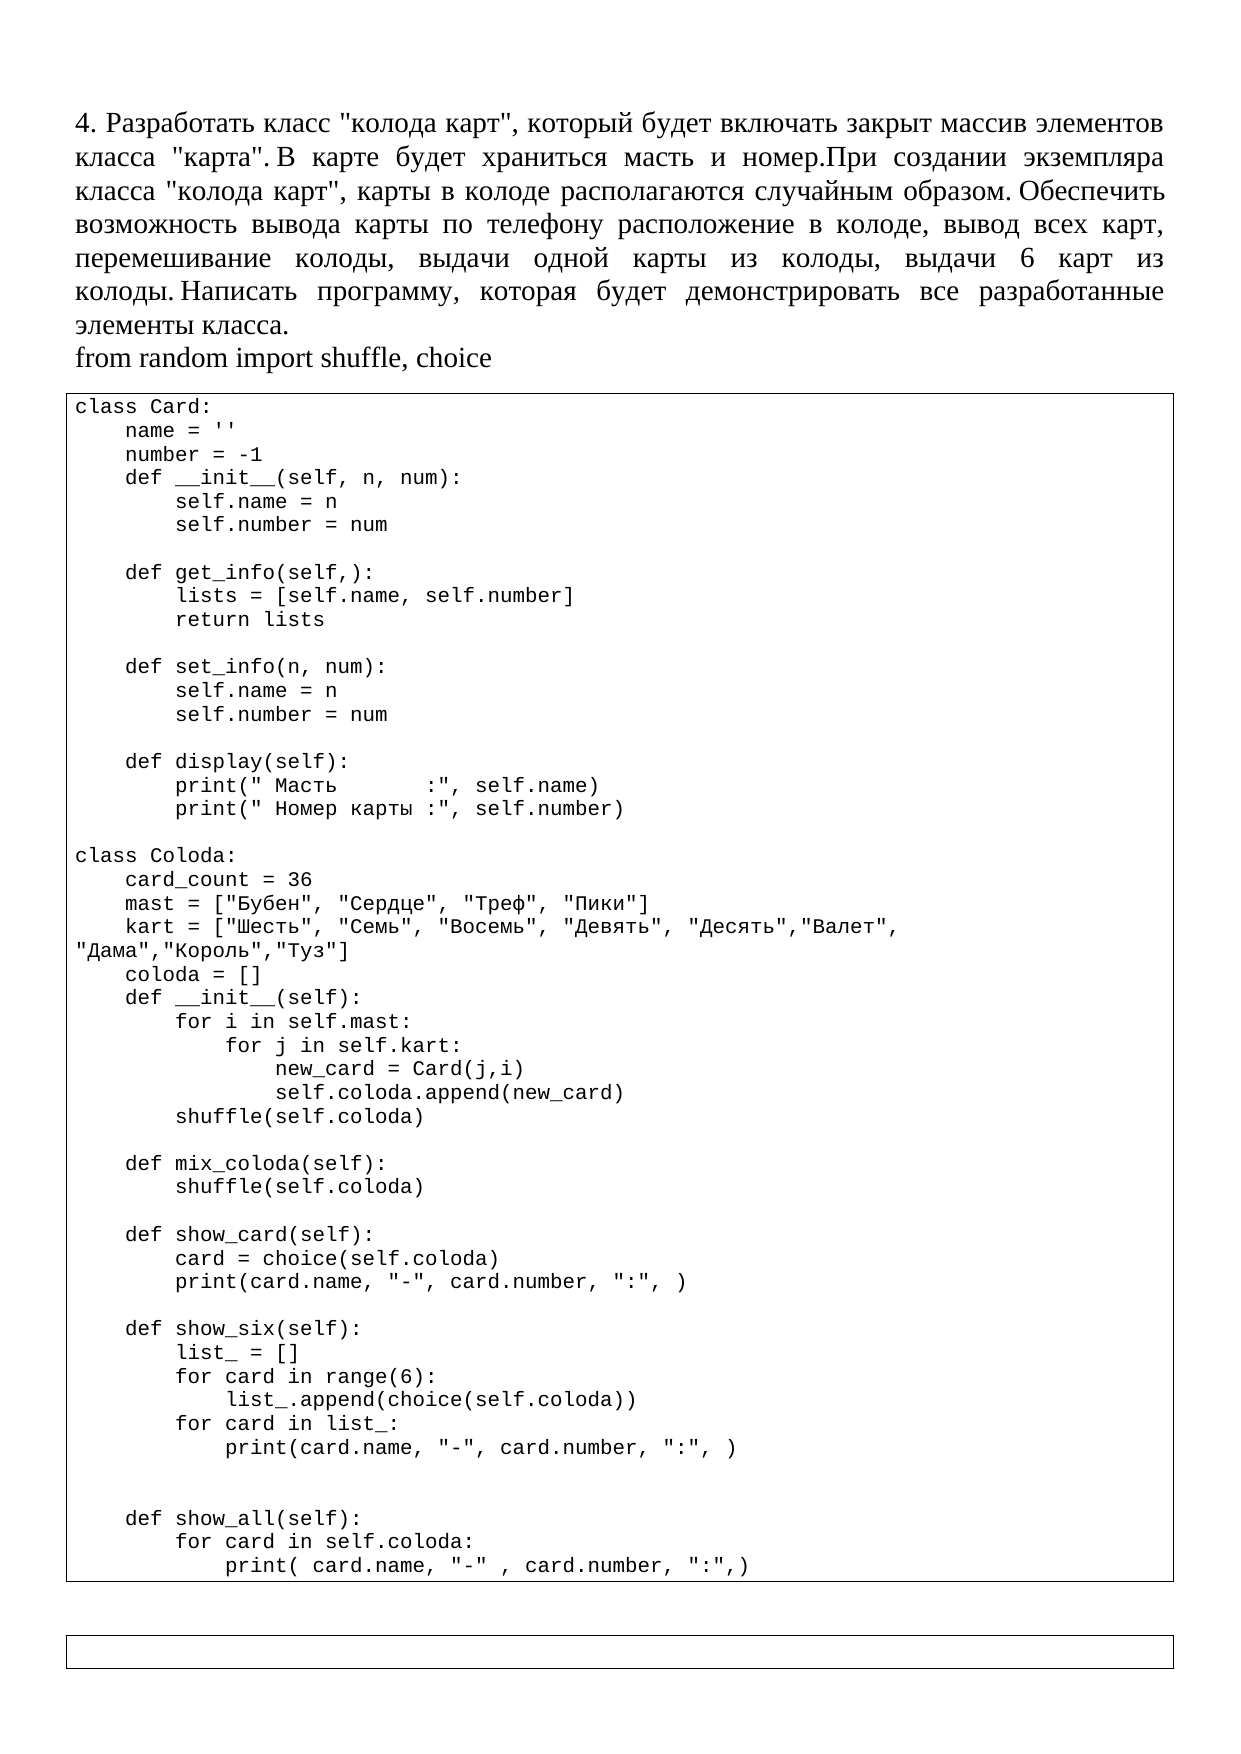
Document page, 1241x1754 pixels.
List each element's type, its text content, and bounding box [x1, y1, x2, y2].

text def show_all(self): [75, 1508, 1165, 1531]
text card_count = 36 [75, 869, 1165, 893]
text print(" Масть :", self.name) [75, 774, 1165, 798]
text 4. Разработать класс "колода карт", который будет включать закрыт массив элементов класса "карта". В карте будет храниться масть и номер.При создании экземпляра класса "колода карт", карты в колоде располагаются случайным образом. Обеспечить возможность вывода карты по телефону расположение в колоде, вывод всех карт, перемешивание колоды, выдачи одной карты из колоды, выдачи 6 карт из колоды. Написать программу, которая будет демонстрировать все разработанные элементы класса. [75, 106, 1165, 340]
text class Card: [67, 394, 1173, 420]
text def __init__(self, n, num): [75, 467, 1165, 491]
text for card in range(6): [75, 1366, 1165, 1389]
text def show_six(self): [75, 1318, 1165, 1342]
text for j in self.kart: [75, 1035, 1165, 1058]
text for card in list_: [75, 1413, 1165, 1437]
text coloda = [] [75, 964, 1165, 987]
text self.number = num [75, 704, 1165, 727]
text print(card.name, "-", card.number, ":", ) [75, 1271, 1165, 1295]
text return lists [75, 609, 1165, 633]
text print(card.name, "-", card.number, ":", ) [75, 1437, 1165, 1460]
text def __init__(self): [75, 987, 1165, 1011]
text kart = ["Шесть", "Семь", "Восемь", "Девять", "Десять","Валет", "Дама","Король","Туз"] [75, 916, 1165, 964]
text print(" Номер карты :", self.number) [75, 798, 1165, 822]
text from random import shuffle, choice [75, 340, 1165, 374]
text self.name = n [75, 680, 1165, 704]
text for i in self.mast: [75, 1011, 1165, 1035]
text number = -1 [75, 443, 1165, 467]
text shuffle(self.coloda) [75, 1106, 1165, 1129]
text list_.append(choice(self.coloda)) [75, 1389, 1165, 1413]
text shuffle(self.coloda) [75, 1177, 1165, 1200]
text class Coloda: [75, 846, 1165, 869]
text def mix_coloda(self): [75, 1153, 1165, 1177]
text def get_info(self,): [75, 562, 1165, 585]
text new_card = Card(j,i) [75, 1058, 1165, 1082]
text self.name = n [75, 491, 1165, 514]
text def set_info(n, num): [75, 656, 1165, 680]
text for card in self.coloda: [75, 1531, 1165, 1552]
text self.number = num [75, 514, 1165, 538]
text lists = [self.name, self.number] [75, 585, 1165, 609]
text def show_card(self): [75, 1224, 1165, 1247]
text self.coloda.append(new_card) [75, 1082, 1165, 1106]
text def display(self): [75, 751, 1165, 774]
text print( card.name, "-" , card.number, ":",) [67, 1552, 1173, 1581]
text mast = ["Бубен", "Сердце", "Треф", "Пики"] [75, 893, 1165, 916]
text name = '' [75, 420, 1165, 443]
text list_ = [] [75, 1342, 1165, 1366]
text card = choice(self.coloda) [75, 1247, 1165, 1271]
